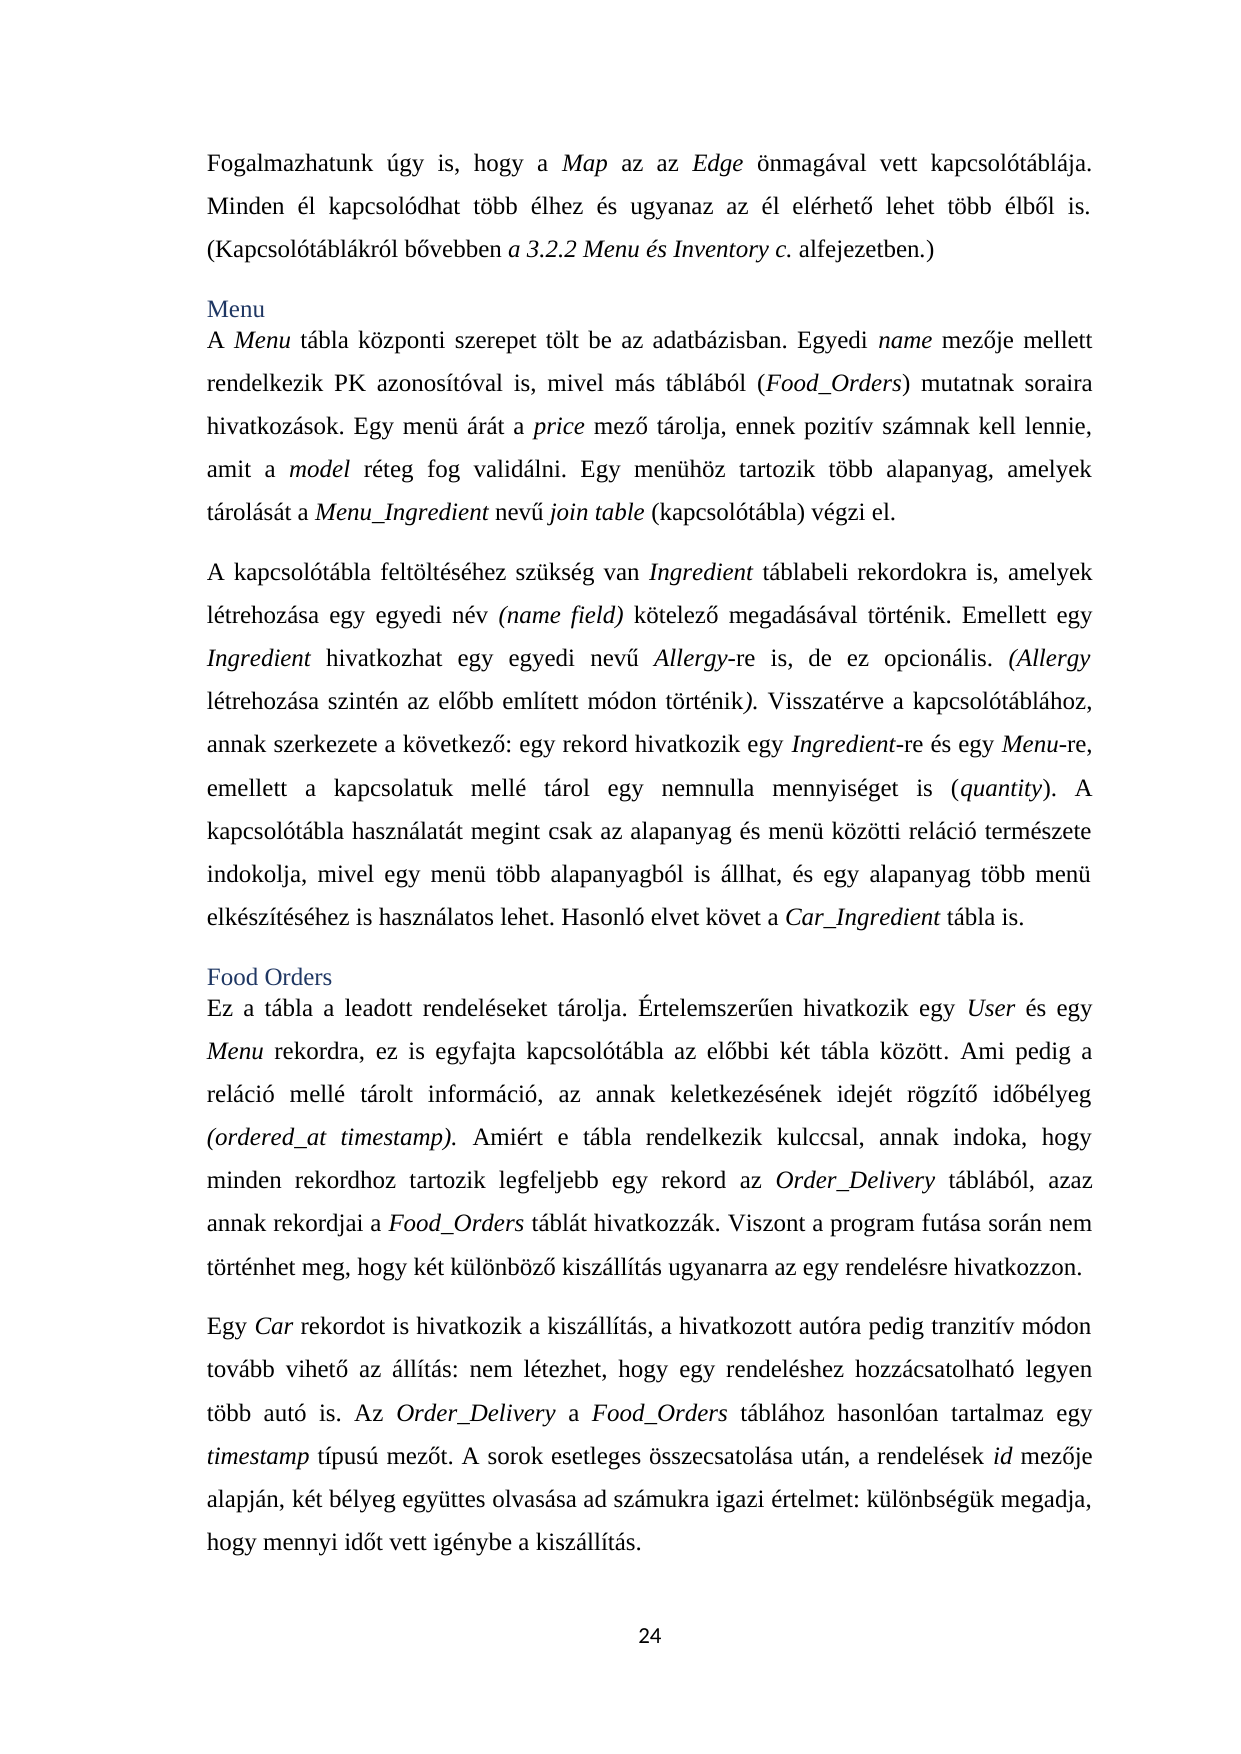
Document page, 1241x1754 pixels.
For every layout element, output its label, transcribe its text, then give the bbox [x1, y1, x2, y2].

text Egy Car rekordot is hivatkozik a kiszállítás, a hivatkozott autóra pedig tranzitív módon tovább vihető az állítás: nem létezhet, hogy egy rendeléshez hozzácsatolható legyen több autó is. Az Order_Delivery a Food_Orders táblához hasonlóan tartalmaz egy timestamp típusú mezőt. A sorok esetleges összecsatolása után, a rendelések id mezője alapján, két bélyeg együttes olvasása ad számukra igazi értelmet: különbségük megadja, hogy mennyi időt vett igénybe a kiszállítás. [207, 1311, 1093, 1556]
text A Menu tábla központi szerepet tölt be az adatbázisban. Egyedi name mezője mellett rendelkezik PK azonosítóval is, mivel más táblából (Food_Orders) mutatnak soraira hivatkozások. Egy menü árát a price mező tárolja, ennek pozitív számnak kell lennie, amit a model réteg fog validálni. Egy menühöz tartozik több alapanyag, amelyek tárolását a Menu_Ingredient nevű join table (kapcsolótábla) végzi el. [207, 325, 1093, 526]
subtitle Menu [207, 294, 1093, 322]
text Ez a tábla a leadott rendeléseket tárolja. Értelemszerűen hivatkozik egy User és egy Menu rekordra, ez is egyfajta kapcsolótábla az előbbi két tábla között. Ami pedig a reláció mellé tárolt információ, az annak keletkezésének idejét rögzítő időbélyeg (ordered_at timestamp). Amiért e tábla rendelkezik kulccsal, annak indoka, hogy minden rekordhoz tartozik legfeljebb egy rekord az Order_Delivery táblából, azaz annak rekordjai a Food_Orders táblát hivatkozzák. Viszont a program futása során nem történhet meg, hogy két különböző kiszállítás ugyanarra az egy rendelésre hivatkozzon. [207, 993, 1093, 1280]
text A kapcsolótábla feltöltéséhez szükség van Ingredient táblabeli rekordokra is, amelyek létrehozása egy egyedi név (name field) kötelező megadásával történik. Emellett egy Ingredient hivatkozhat egy egyedi nevű Allergy-re is, de ez opcionális. (Allergy létrehozása szintén az előbb említett módon történik). Visszatérve a kapcsolótáblához, annak szerkezete a következő: egy rekord hivatkozik egy Ingredient-re és egy Menu-re, emellett a kapcsolatuk mellé tárol egy nemnulla mennyiséget is (quantity). A kapcsolótábla használatát megint csak az alapanyag és menü közötti reláció természete indokolja, mivel egy menü több alapanyagból is állhat, és egy alapanyag több menü elkészítéséhez is használatos lehet. Hasonló elvet követ a Car_Ingredient tábla is. [207, 557, 1093, 931]
text Fogalmazhatunk úgy is, hogy a Map az az Edge önmagával vett kapcsolótáblája. Minden él kapcsolódhat több élhez és ugyanaz az él elérhető lehet több élből is. (Kapcsolótáblákról bővebben a 3.2.2 Menu és Inventory c. alfejezetben.) [207, 148, 1093, 263]
subtitle Food Orders [207, 962, 1093, 991]
